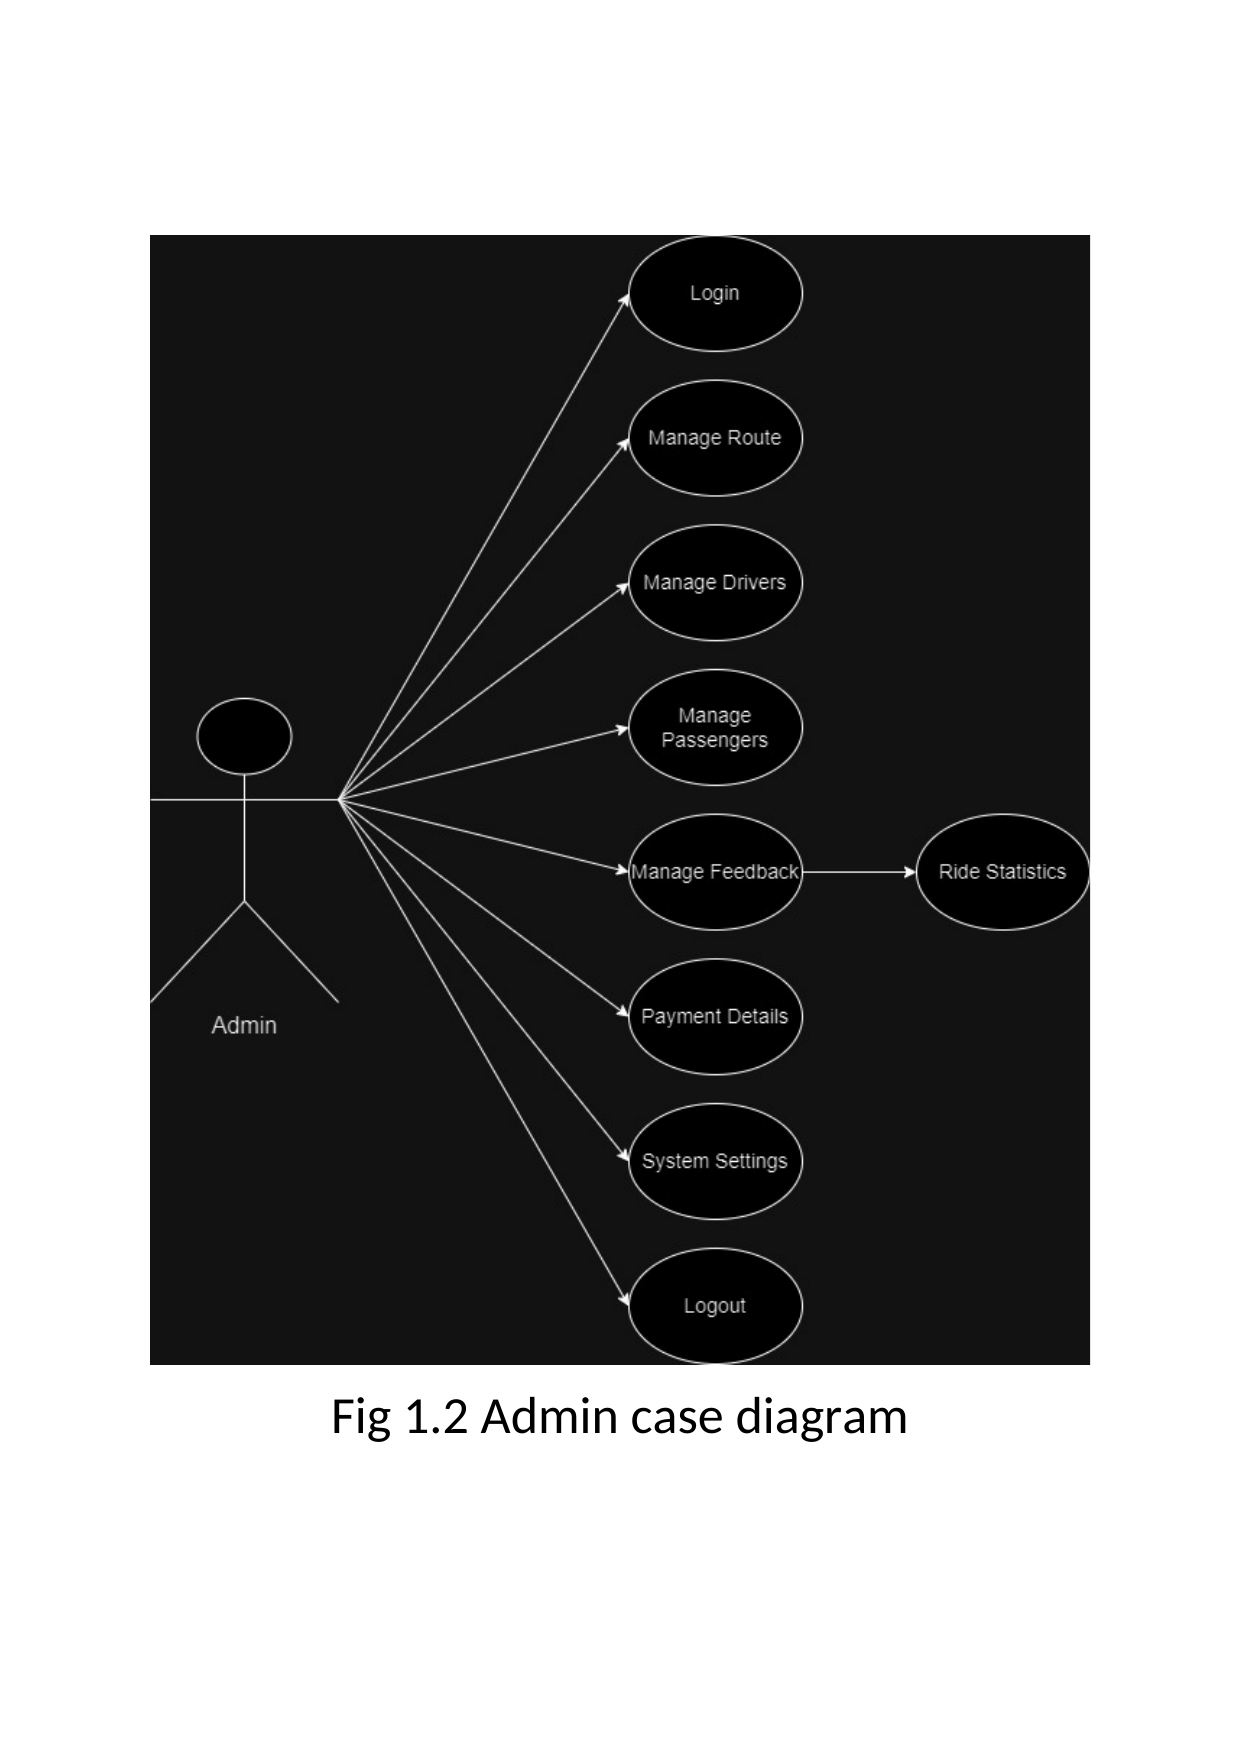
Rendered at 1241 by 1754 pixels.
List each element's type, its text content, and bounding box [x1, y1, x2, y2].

text Fig 1.2 Admin case diagram [150, 1383, 1090, 1447]
picture [150, 235, 1091, 1365]
